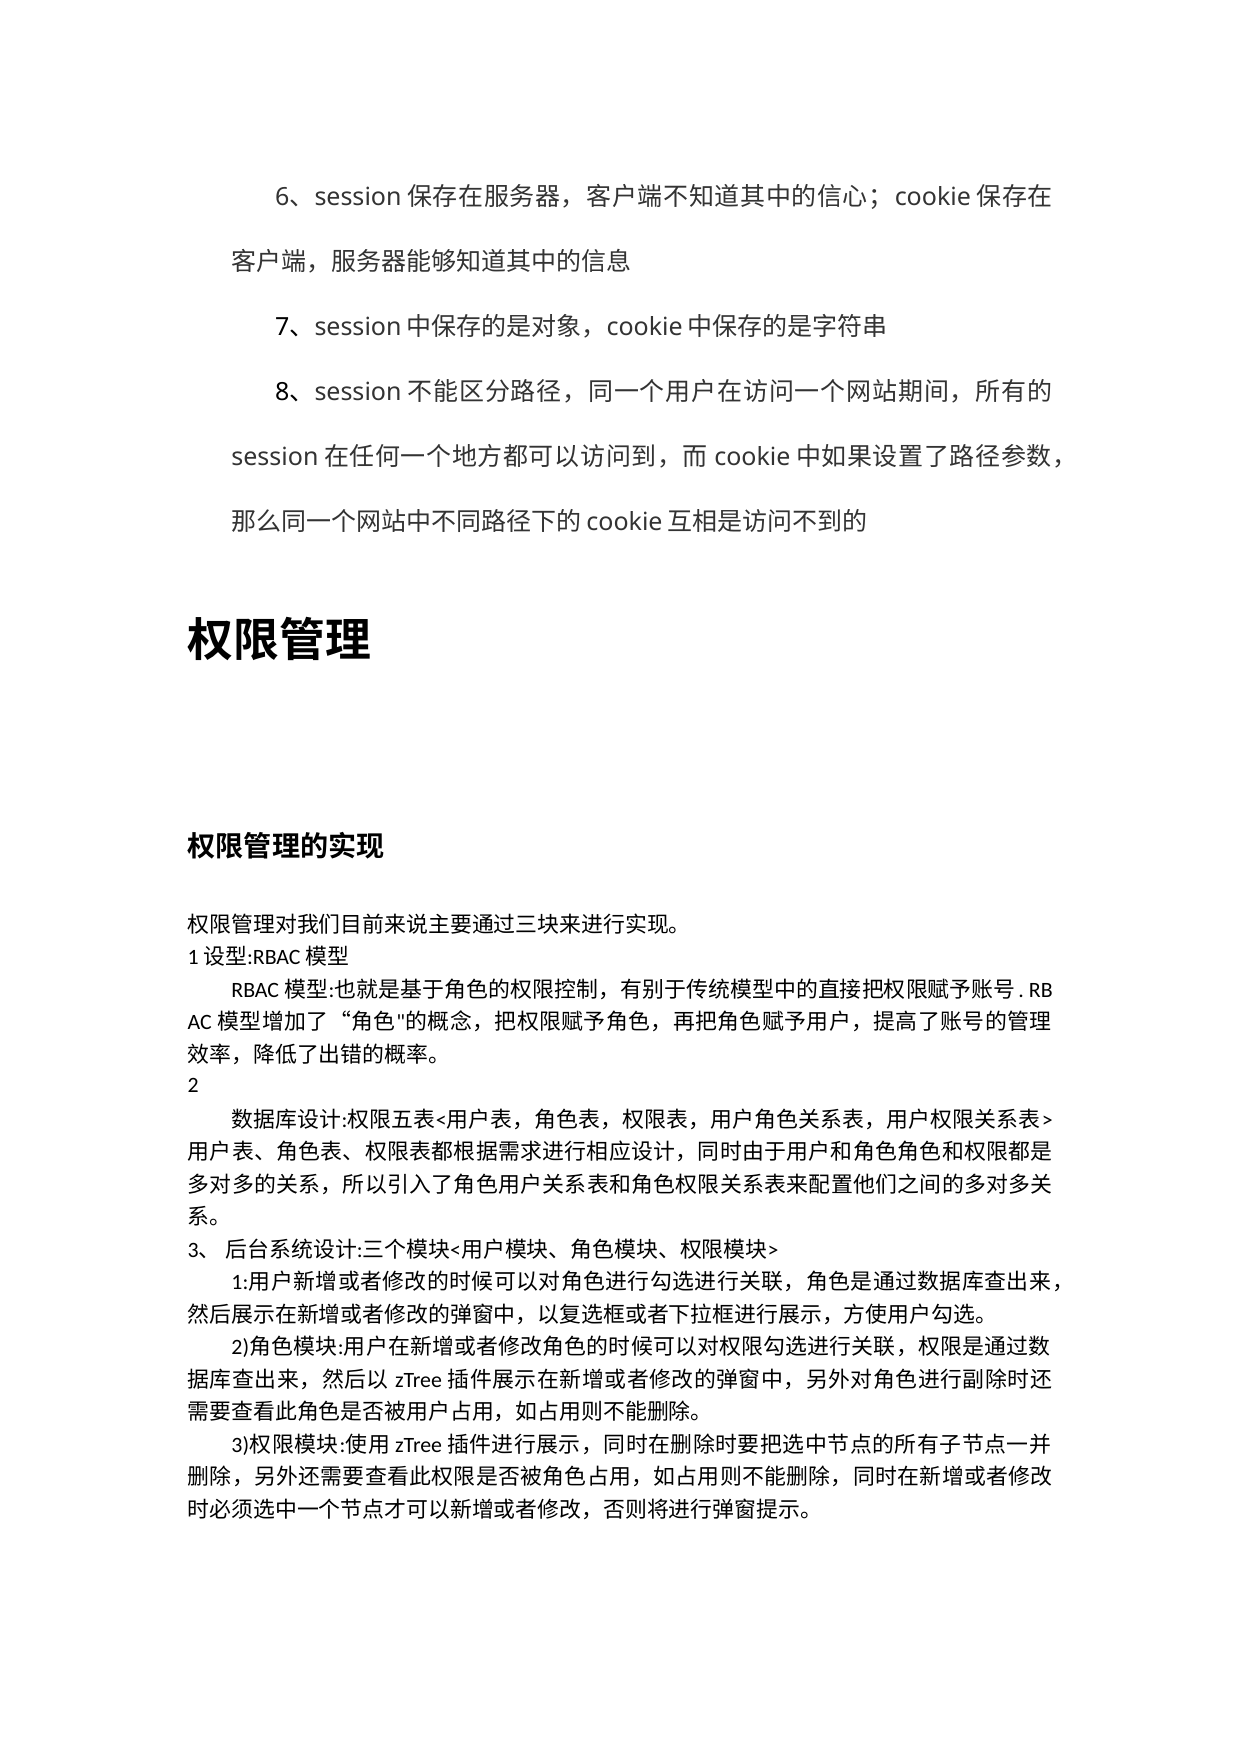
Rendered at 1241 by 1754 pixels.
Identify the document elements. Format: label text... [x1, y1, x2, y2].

text 2 [187, 1069, 1053, 1101]
list session不能区分路径，同一个用户在访问一个网站期间，所有的session在任何一个地方都可以访问到，而cookie中如果设置了路径参数，那么同一个网站中不同路径下的cookie互相是访问不到的 [231, 473, 1053, 552]
text 1:用户新增或者修改的时候可以对角色进行勾选进行关联，角色是通过数据库查出来，然后展示在新增或者修改的弹窗中，以复选框或者下拉框进行展示，方使用户勾选。 [187, 1264, 1053, 1329]
text RBAC 模型:也就是基于角色的权限控制，有别于传统模型中的直接把权限赋予账号. RBAC 模型增加了“角色"的概念，把权限赋予角色，再把角色赋予用户，提高了账号的管理效率，降低了出错的概率。 [187, 971, 1053, 1069]
list session保存在服务器，客户端不知道其中的信心；cookie保存在客户端，服务器能够知道其中的信息 [231, 162, 1053, 292]
text 2)角色模块:用户在新增或者修改角色的时候可以对权限勾选进行关联，权限是通过数据库查出来，然后以 zTree 插件展示在新增或者修改的弹窗中，另外对角色进行副除时还需要查看此角色是否被用户占用，如占用则不能删除。 [187, 1329, 1053, 1426]
list session不能区分路径，同一个用户在访问一个网站期间，所有的session在任何一个地方都可以访问到，而cookie中如果设置了路径参数，那么同一个网站中不同路径下的cookie互相是访问不到的 [231, 357, 1053, 439]
text 3、 后台系统设计:三个模块<用户模块、角色模块、权限模块> [187, 1231, 1053, 1264]
text 1设型:RBAC 模型 [187, 939, 1053, 971]
list session中保存的是对象，cookie中保存的是字符串 [231, 292, 1053, 357]
subtitle 权限管理 [187, 587, 1053, 685]
text 数据库设计:权限五表<用户表，角色表，权限表，用户角色关系表，用户权限关系表>用户表、角色表、权限表都根据需求进行相应设计，同时由于用户和角色角色和权限都是多对多的关系，所以引入了角色用户关系表和角色权限关系表来配置他们之间的多对多关系。 [187, 1101, 1053, 1231]
text 3)权限模块:使用zTree插件进行展示，同时在删除时要把选中节点的所有子节点一并删除，另外还需要查看此权限是否被角色占用，如占用则不能删除，同时在新增或者修改时必须选中一个节点才可以新增或者修改，否则将进行弹窗提示。 [187, 1426, 1053, 1524]
subtitle 权限管理的实现 [187, 812, 1053, 877]
text 权限管理对我们目前来说主要通过三块来进行实现。 [187, 906, 1053, 939]
